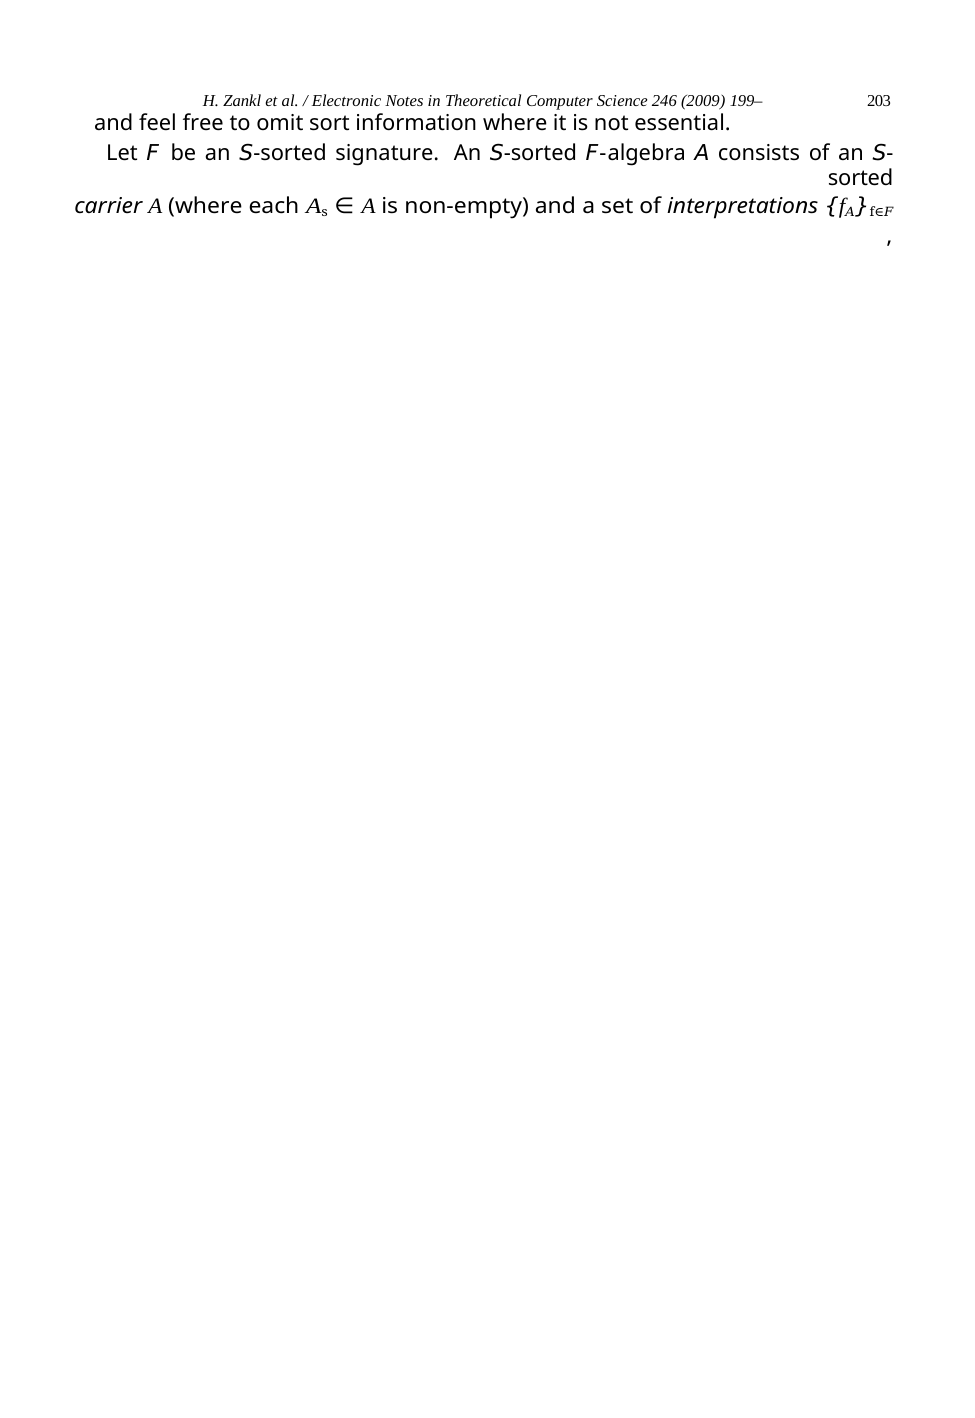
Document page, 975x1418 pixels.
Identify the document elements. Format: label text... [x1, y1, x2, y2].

text carrier A (where each As ∈ A is non-empty) and a set of interpretations {fA}f∈F , [71, 190, 893, 250]
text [94, 108, 893, 136]
text Let F be an S-sorted signature. An S-sorted F-algebra A consists of an S-sorted [71, 140, 893, 190]
